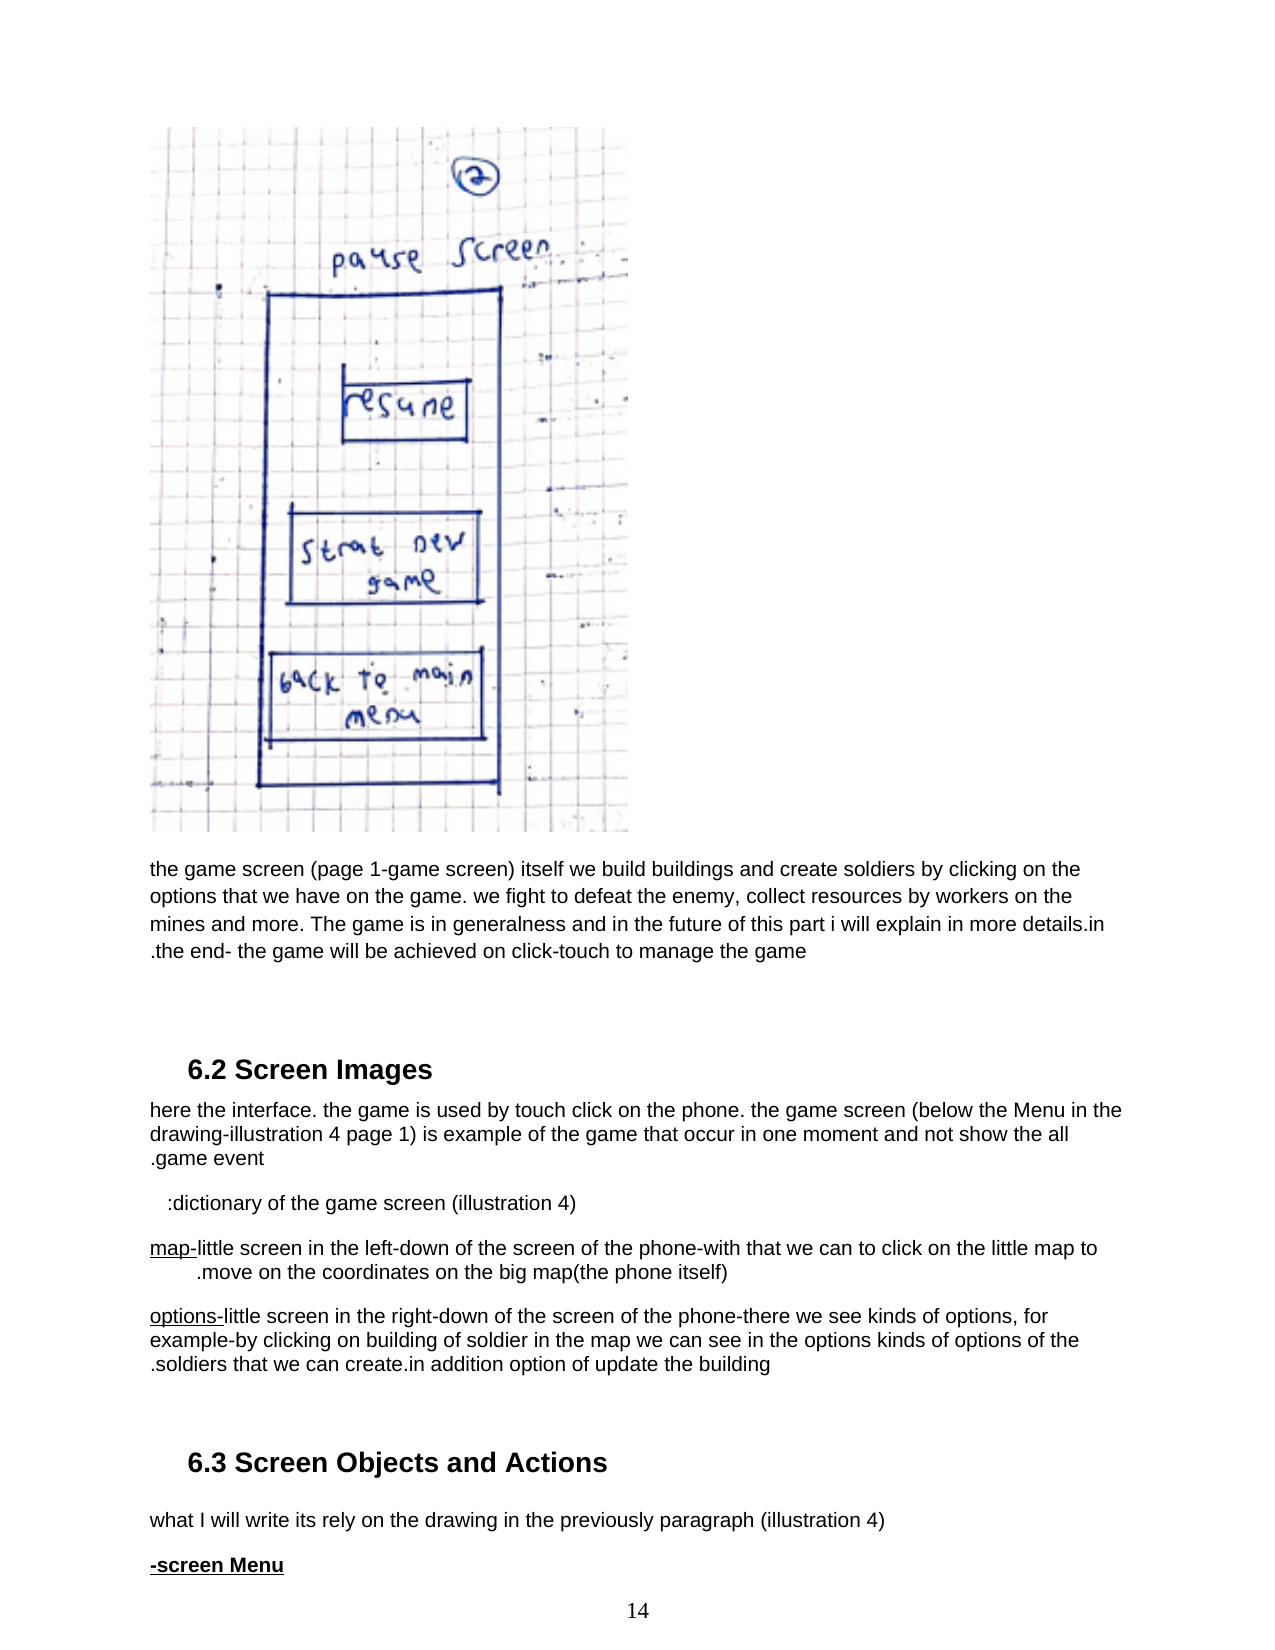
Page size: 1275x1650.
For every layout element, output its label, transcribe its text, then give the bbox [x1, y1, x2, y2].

picture [149, 127, 628, 832]
text map-little screen in the left-down of the screen of the phone-with that we can to click on the little map to move on the coordinates on the big map(the phone itself). [150, 1236, 1125, 1283]
text 6.3 Screen Objects and Actions [187, 1446, 1125, 1478]
text dictionary of the game screen (illustration 4): [150, 1191, 1125, 1215]
text the game screen (page 1-game screen) itself we build buildings and create soldiers by clicking on the options that we have on the game. we fight to defeat the enemy, collect resources by workers on the mines and more. The game is in generalness and in the future of this part i will explain in more details.in the end- the game will be achieved on click-touch to manage the game. [150, 857, 1125, 963]
text options-little screen in the right-down of the screen of the phone-there we see kinds of options, for example-by clicking on building of soldier in the map we can see in the options kinds of options of the soldiers that we can create.in addition option of update the building. [150, 1304, 1125, 1376]
text 6.2 Screen Images [187, 1053, 1125, 1085]
text screen Menu- [150, 1553, 1125, 1577]
text here the interface. the game is used by touch click on the phone. the game screen (below the Menu in the drawing-illustration 4 page 1) is example of the game that occur in one moment and not show the all game event. [150, 1098, 1125, 1170]
text what I will write its rely on the drawing in the previously paragraph (illustration 4) [150, 1508, 1125, 1532]
